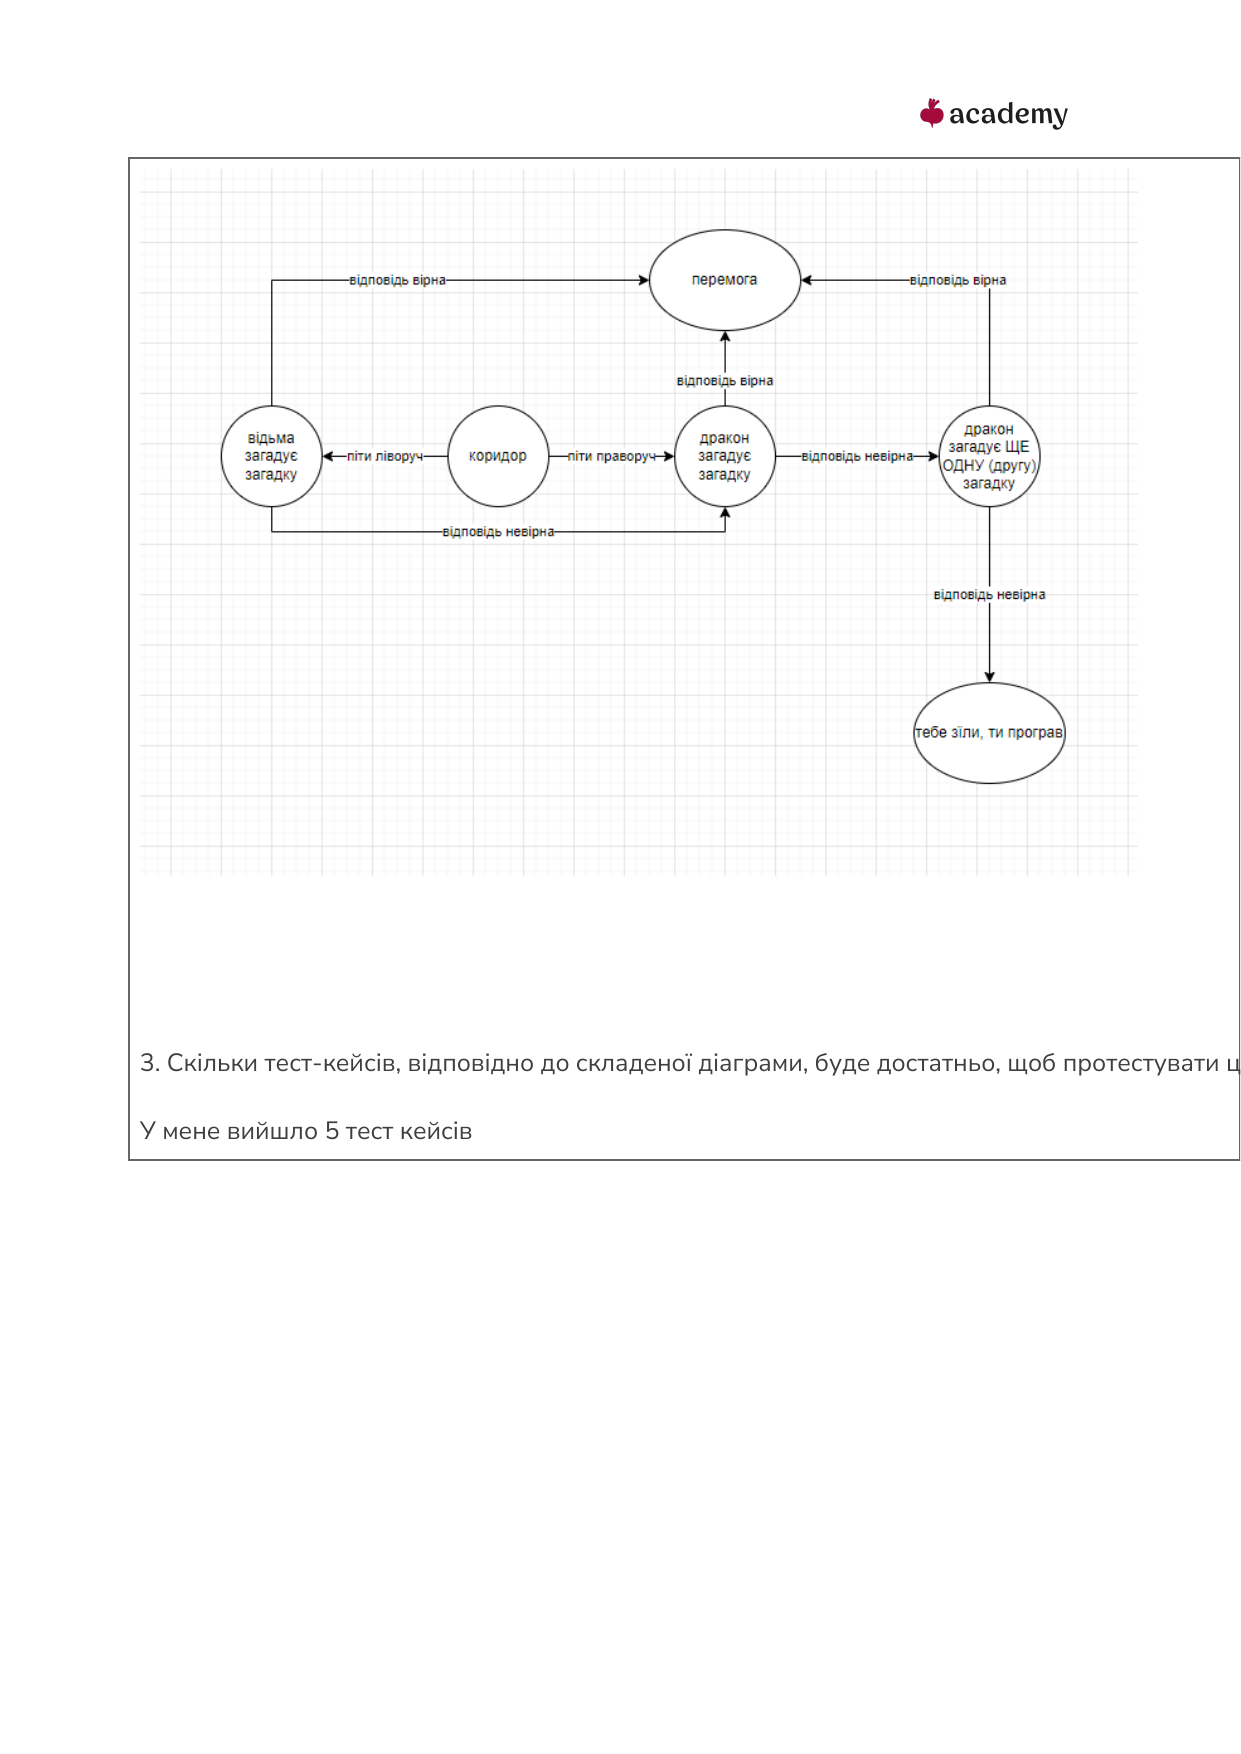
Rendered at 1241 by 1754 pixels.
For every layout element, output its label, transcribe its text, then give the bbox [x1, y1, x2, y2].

picture [139, 169, 1138, 876]
table_cell Середній рівень: 1. Виконай завдання попереднього рівня. 2. Склади діаграму станів і переходів для тестування відеогри: Після запуску гри ти опиняєшся в «Замку загадок», у кімнаті з двома коридорами — направо і наліво. Якщо піти направо — потрапляєш до дракона. Дракон загадує тобі загадку. Якщо відповідь правильна — виходиш із замку та виграєш. Якщо неправильна — дракон загадує ще одну загадку. Якщо ти вдруге відповідаєш неправильно — дракон тебе з'їдає і ти програєш. Якщо піти наліво — потрапиш до відьми. Відьма загадує загадку, якщо відповідь правильна — виходиш із замку і виграєш. Якщо відповідь неправильна — відьма переносить тебе до дракона. 3. Скільки тест-кейсів, відповідно до складеної діаграми, буде достатньо, щоб протестувати цю гру? У мене вийшло 5 тест кейсів [130, 159, 1239, 1159]
picture [897, 75, 1091, 154]
